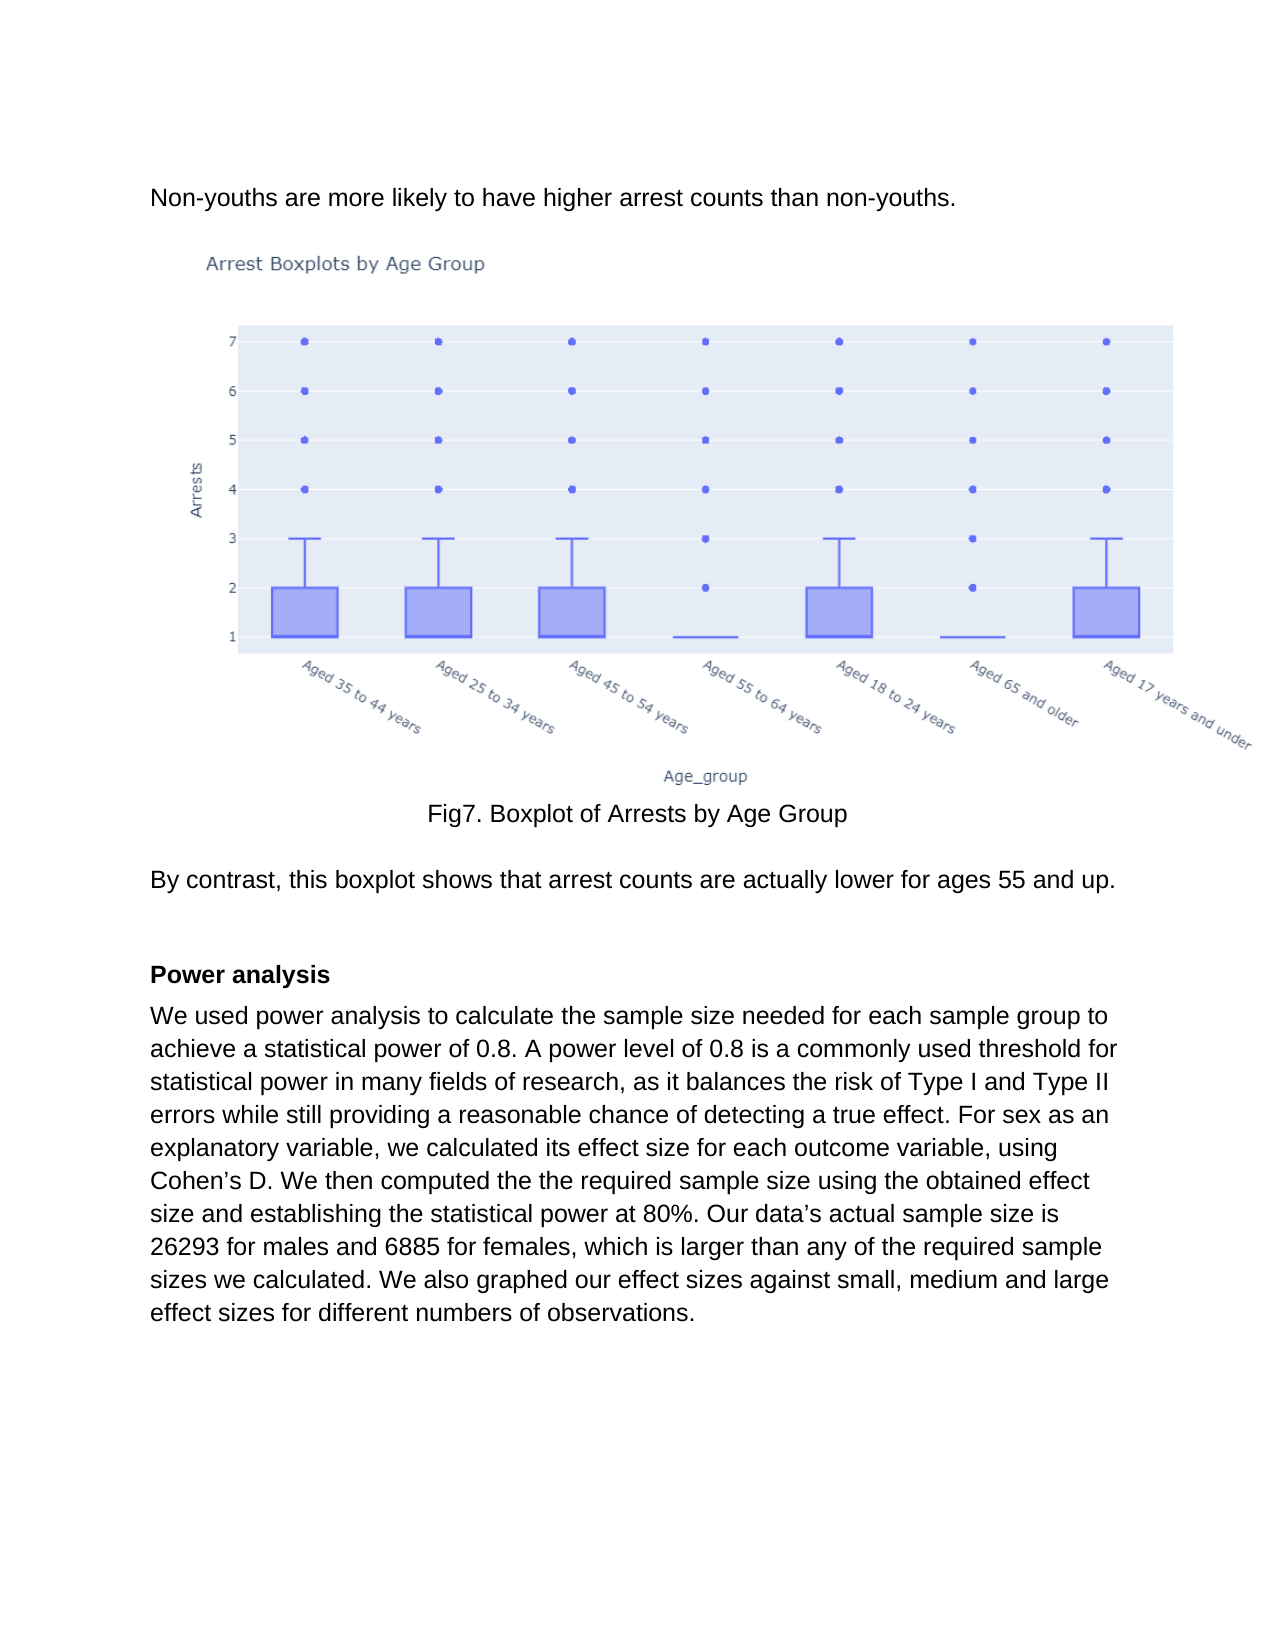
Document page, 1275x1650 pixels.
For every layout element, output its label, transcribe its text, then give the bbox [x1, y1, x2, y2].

subtitle Power analysis [150, 960, 1125, 988]
text Non-youths are more likely to have higher arrest counts than non-youths. [150, 183, 1125, 212]
text By contrast, this boxplot shows that arrest counts are actually lower for ages 55 and up. [150, 864, 1125, 893]
text We used power analysis to calculate the sample size needed for each sample group to achieve a statistical power of 0.8. A power level of 0.8 is a commonly used threshold for statistical power in many fields of research, as it balances the risk of Type I and Type II errors while still providing a reasonable chance of detecting a true effect. For sex as an explanatory variable, we calculated its effect size for each outcome variable, using Cohen’s D. We then computed the the required sample size using the obtained effect size and establishing the statistical power at 80%. Our data’s actual sample size is 26293 for males and 6885 for females, which is larger than any of the required sample sizes we calculated. We also graphed our effect sizes against small, medium and large effect sizes for different numbers of observations. [150, 1001, 1125, 1327]
picture [150, 216, 1268, 795]
text Fig7. Boxplot of Arrests by Age Group [150, 798, 1125, 827]
